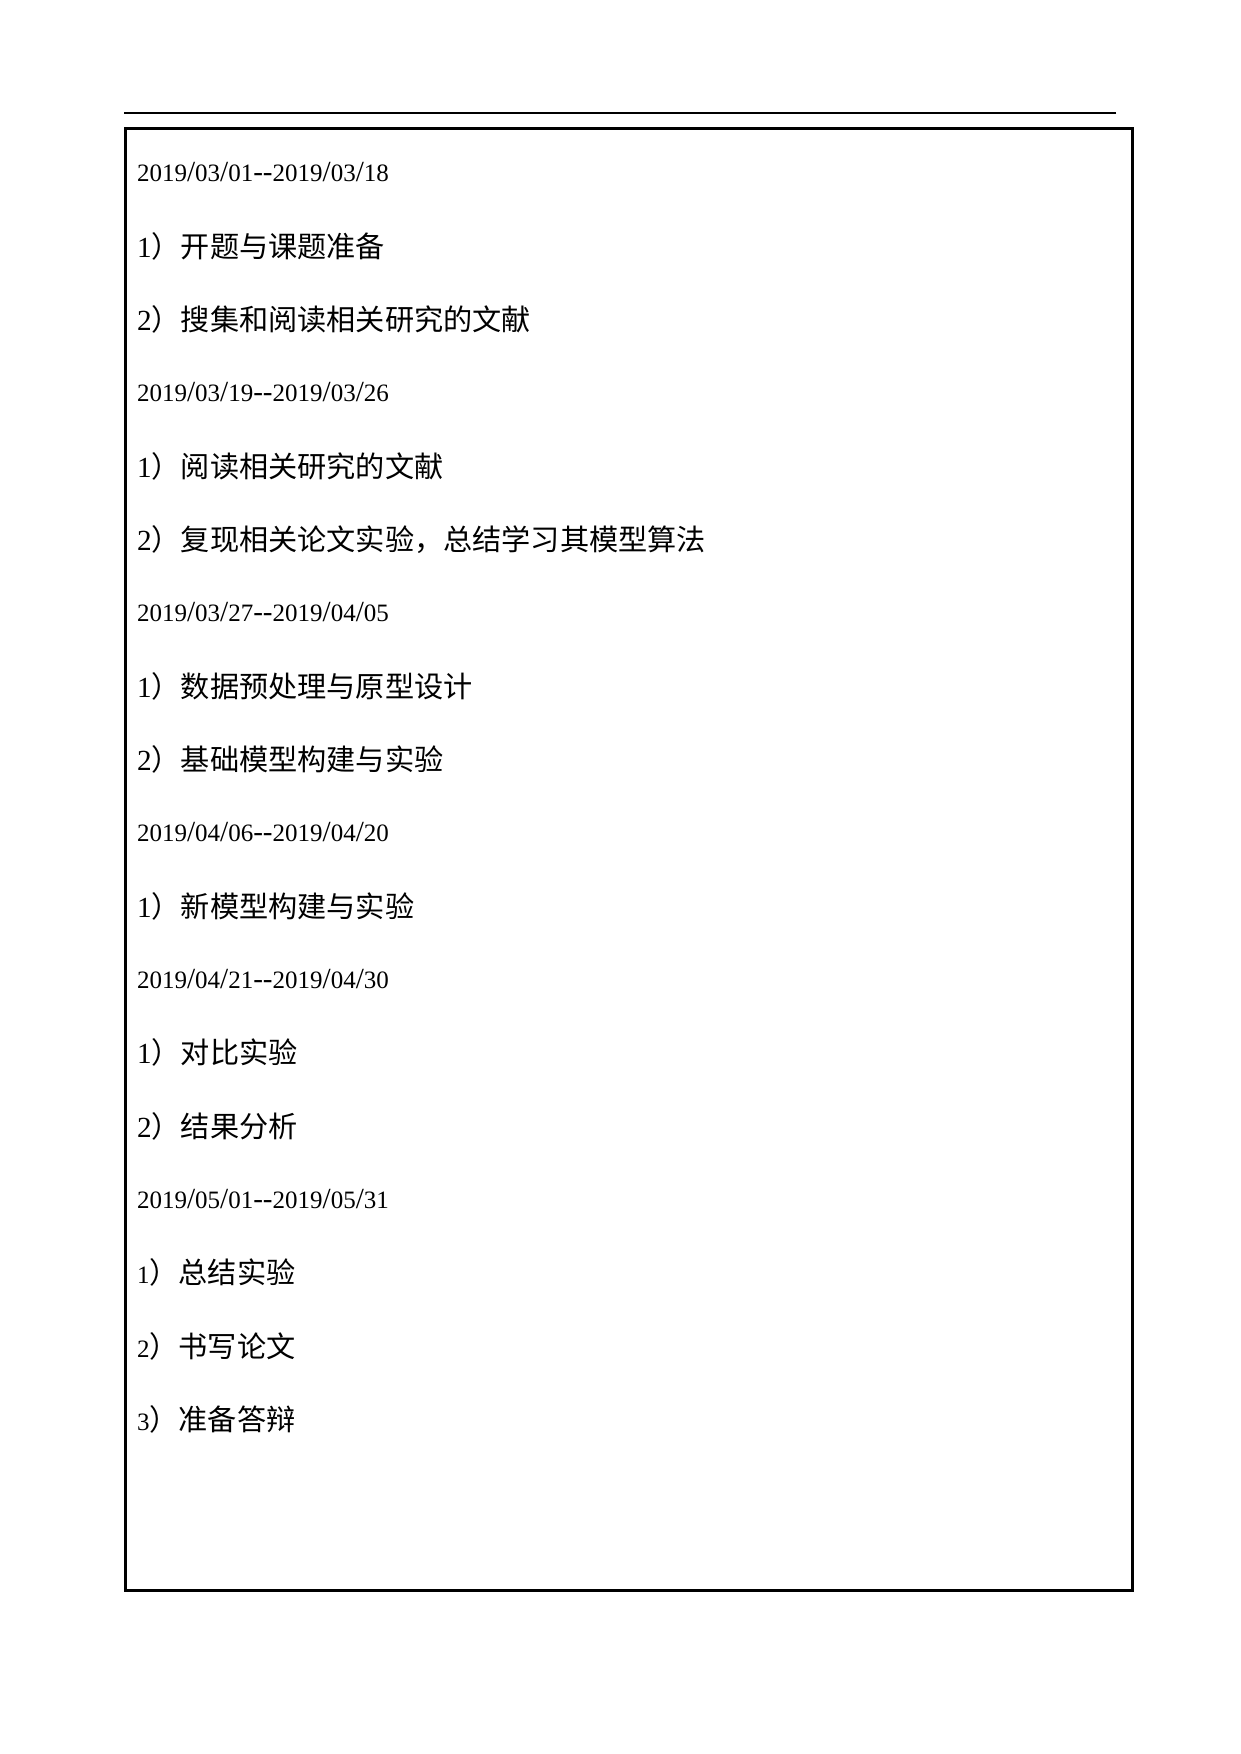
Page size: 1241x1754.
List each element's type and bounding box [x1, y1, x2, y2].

table_header [127, 130, 1131, 1589]
